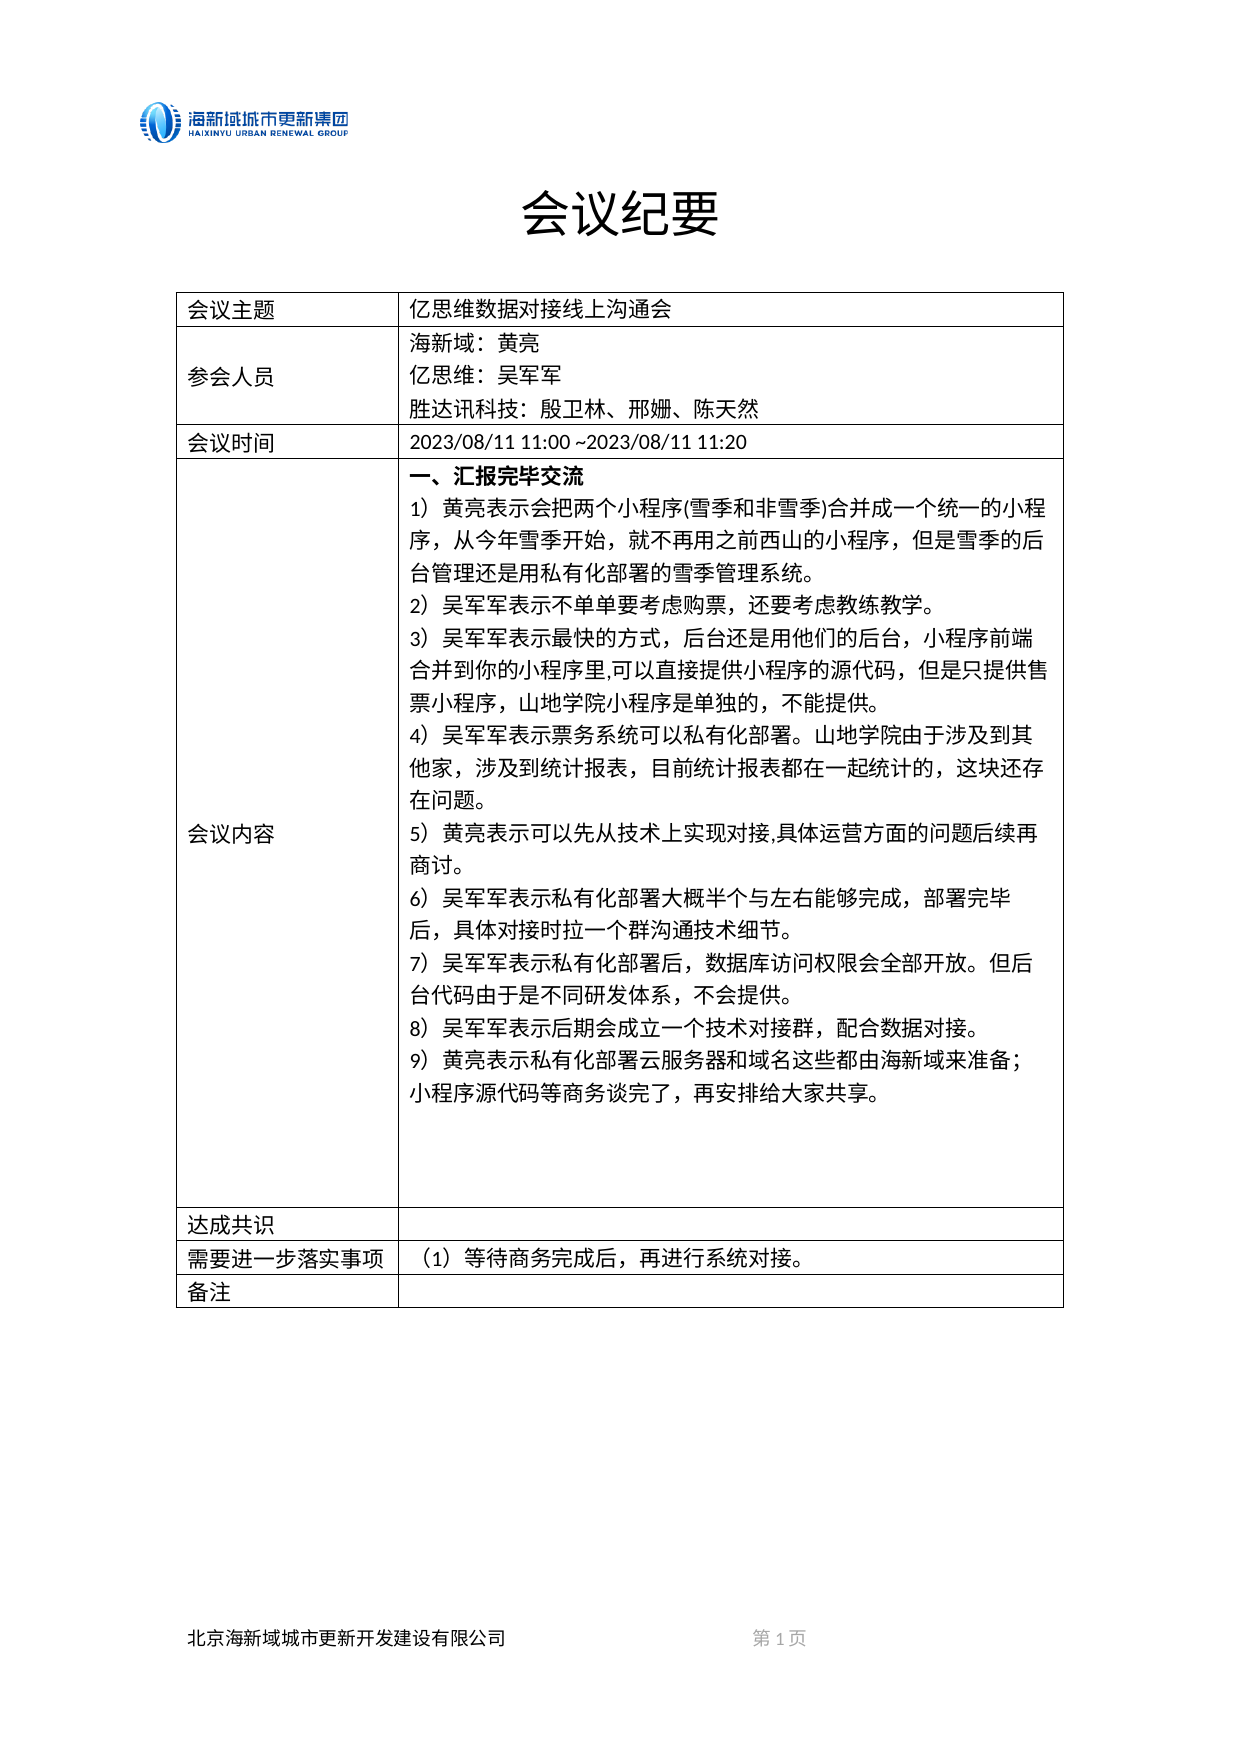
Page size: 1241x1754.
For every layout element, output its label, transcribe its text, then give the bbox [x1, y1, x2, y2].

table_cell 汇报完毕交流 黄亮表示会把两个小程序(雪季和非雪季)合并成一个统一的小程序，从今年雪季开始，就不再用之前西山的小程序，但是雪季的后台管理还是用私有化部署的雪季管理系统。 吴军军表示不单单要考虑购票，还要考虑教练教学。 吴军军表示最快的方式，后台还是用他们的后台，小程序前端合并到你的小程序里,可以直接提供小程序的源代码，但是只提供售票小程序，山地学院小程序是单独的，不能提供。 吴军军表示票务系统可以私有化部署。山地学院由于涉及到其他家，涉及到统计报表，目前统计报表都在一起统计的，这块还存在问题。 黄亮表示可以先从技术上实现对接,具体运营方面的问题后续再商讨。 吴军军表示私有化部署大概半个与左右能够完成，部署完毕后，具体对接时拉一个群沟通技术细节。 吴军军表示私有化部署后，数据库访问权限会全部开放。但后台代码由于是不同研发体系，不会提供。 吴军军表示后期会成立一个技术对接群，配合数据对接。 黄亮表示私有化部署云服务器和域名这些都由海新域来准备；小程序源代码等商务谈完了，再安排给大家共享。 [399, 459, 1063, 1207]
table_cell 海新域：黄亮 亿思维：吴军军 胜达讯科技：殷卫林、邢姗、陈天然 [399, 327, 1063, 424]
table_cell 达成共识 [177, 1208, 398, 1240]
table_cell [399, 1275, 1063, 1307]
table_cell 需要进一步落实事项 [177, 1241, 398, 1274]
table_header 亿思维数据对接线上沟通会 [399, 293, 1063, 326]
table_cell 参会人员 [177, 327, 398, 424]
table_cell [399, 1208, 1063, 1240]
table_cell （1）等待商务完成后，再进行系统对接。 [399, 1241, 1063, 1274]
table_cell 备注 [177, 1275, 398, 1307]
table_cell 2023/08/11 11:00 ~2023/08/11 11:20 [399, 425, 1063, 458]
text 会议纪要 [187, 162, 1053, 259]
table_header 会议主题 [177, 293, 398, 326]
table_cell 会议时间 [177, 425, 398, 458]
table_cell 会议内容 [177, 459, 398, 1207]
picture [140, 102, 348, 143]
